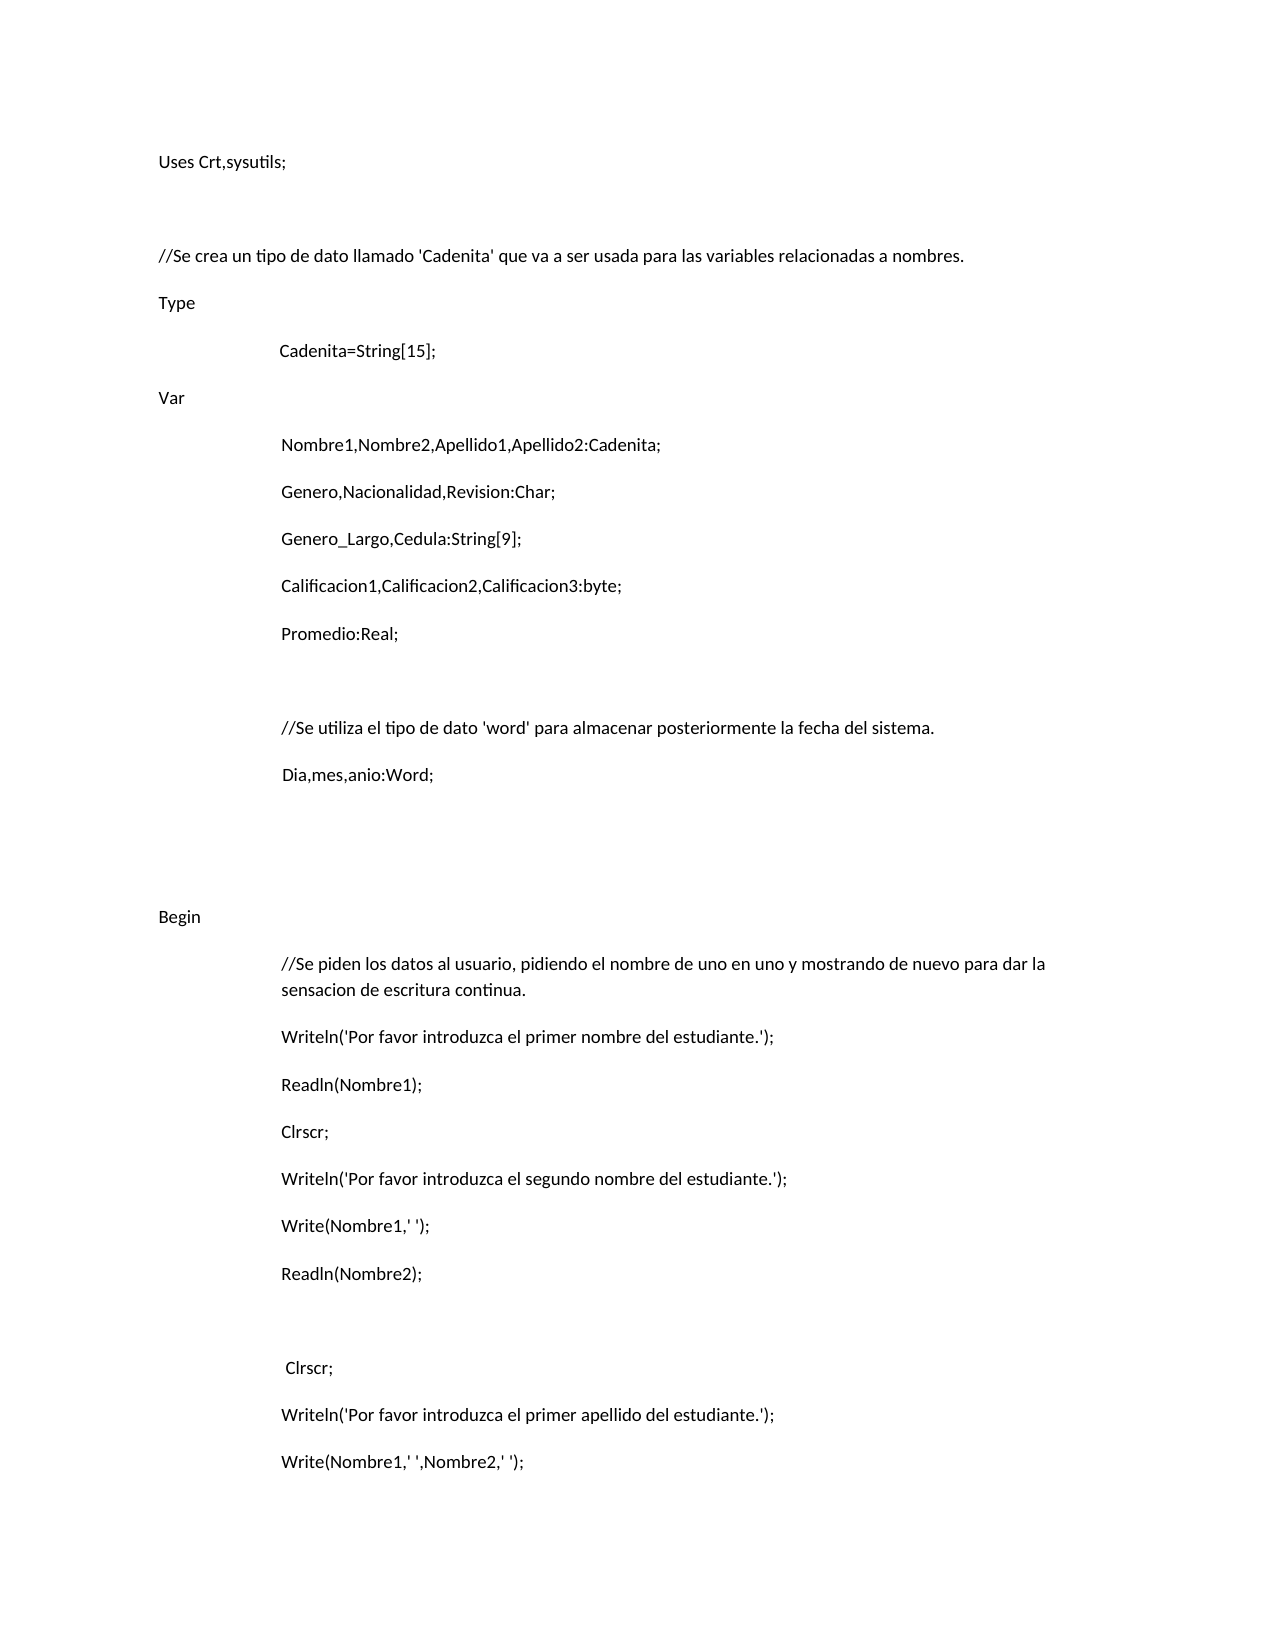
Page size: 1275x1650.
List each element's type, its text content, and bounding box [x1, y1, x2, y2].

text Dia,mes,anio:Word; [282, 763, 1125, 786]
text Var [150, 386, 1125, 409]
text Genero_Largo,Cedula:String[9]; [150, 527, 1125, 550]
text Readln(Nombre2); [281, 1262, 1125, 1284]
text Genero,Nacionalidad,Revision:Char; [150, 480, 1125, 503]
text Cadenita=String[15]; [262, 339, 1125, 362]
text Writeln('Por favor introduzca el segundo nombre del estudiante.'); [281, 1167, 1125, 1190]
text //Se piden los datos al usuario, pidiendo el nombre de uno en uno y mostrando de nuevo para dar la sensacion de escritura continua. [281, 952, 1125, 1001]
text Clrscr; [281, 1356, 1125, 1379]
text //Se utiliza el tipo de dato 'word' para almacenar posteriormente la fecha del sistema. [150, 716, 1125, 739]
text Clrscr; [281, 1120, 1125, 1143]
text //Se crea un tipo de dato llamado 'Cadenita' que va a ser usada para las variables relacionadas a nombres. [150, 244, 1125, 267]
text Writeln('Por favor introduzca el primer apellido del estudiante.'); [281, 1403, 1125, 1426]
text Calificacion1,Calificacion2,Calificacion3:byte; [150, 575, 1125, 598]
text Write(Nombre1,' '); [281, 1214, 1125, 1237]
text Write(Nombre1,' ',Nombre2,' '); [281, 1450, 1125, 1473]
text Uses Crt,sysutils; [150, 150, 1125, 173]
text Type [150, 292, 1125, 314]
text Promedio:Real; [281, 622, 1125, 645]
text Readln(Nombre1); [281, 1073, 1125, 1096]
text Nombre1,Nombre2,Apellido1,Apellido2:Cadenita; [150, 433, 1125, 456]
text Begin [150, 905, 1125, 928]
text Writeln('Por favor introduzca el primer nombre del estudiante.'); [281, 1026, 1125, 1049]
